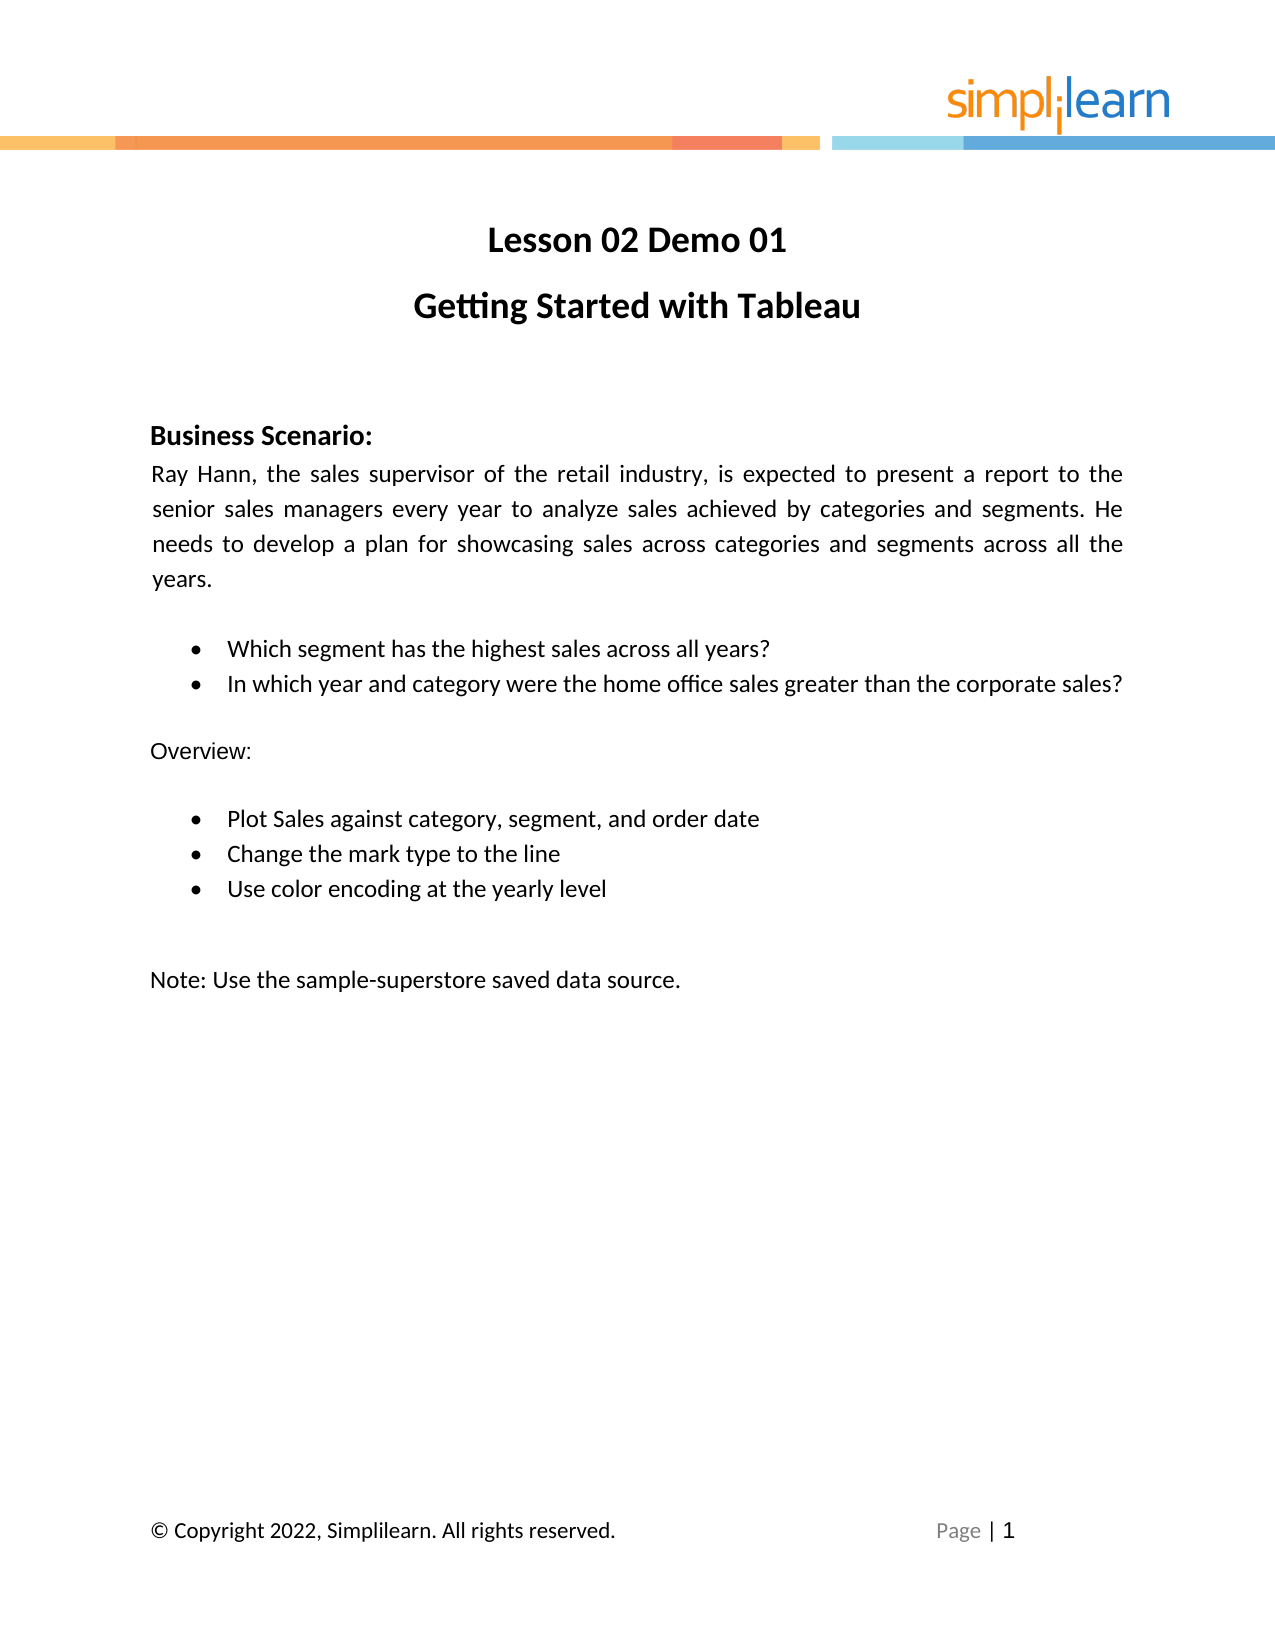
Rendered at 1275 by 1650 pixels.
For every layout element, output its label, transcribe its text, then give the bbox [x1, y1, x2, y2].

text Business Scenario: [150, 417, 1125, 453]
picture [0, 76, 1275, 150]
text Getting Started with Tableau [150, 282, 1125, 328]
list In which year and category were the home office sales greater than the corporate sales? [189, 668, 1125, 699]
text Lesson 02 Demo 01 [150, 216, 1125, 262]
list Which segment has the highest sales across all years? [189, 633, 1125, 664]
list Use color encoding at the yearly level [189, 873, 1125, 904]
text Note: Use the sample-superstore saved data source. [150, 964, 1125, 995]
list Plot Sales against category, segment, and order date [189, 803, 1125, 834]
list Change the mark type to the line [189, 838, 1125, 869]
text Ray Hann, the sales supervisor of the retail industry, is expected to present a report to the senior sales managers every year to analyze sales achieved by categories and segments. He needs to develop a plan for showcasing sales across categories and segments across all the years. [151, 458, 1125, 594]
